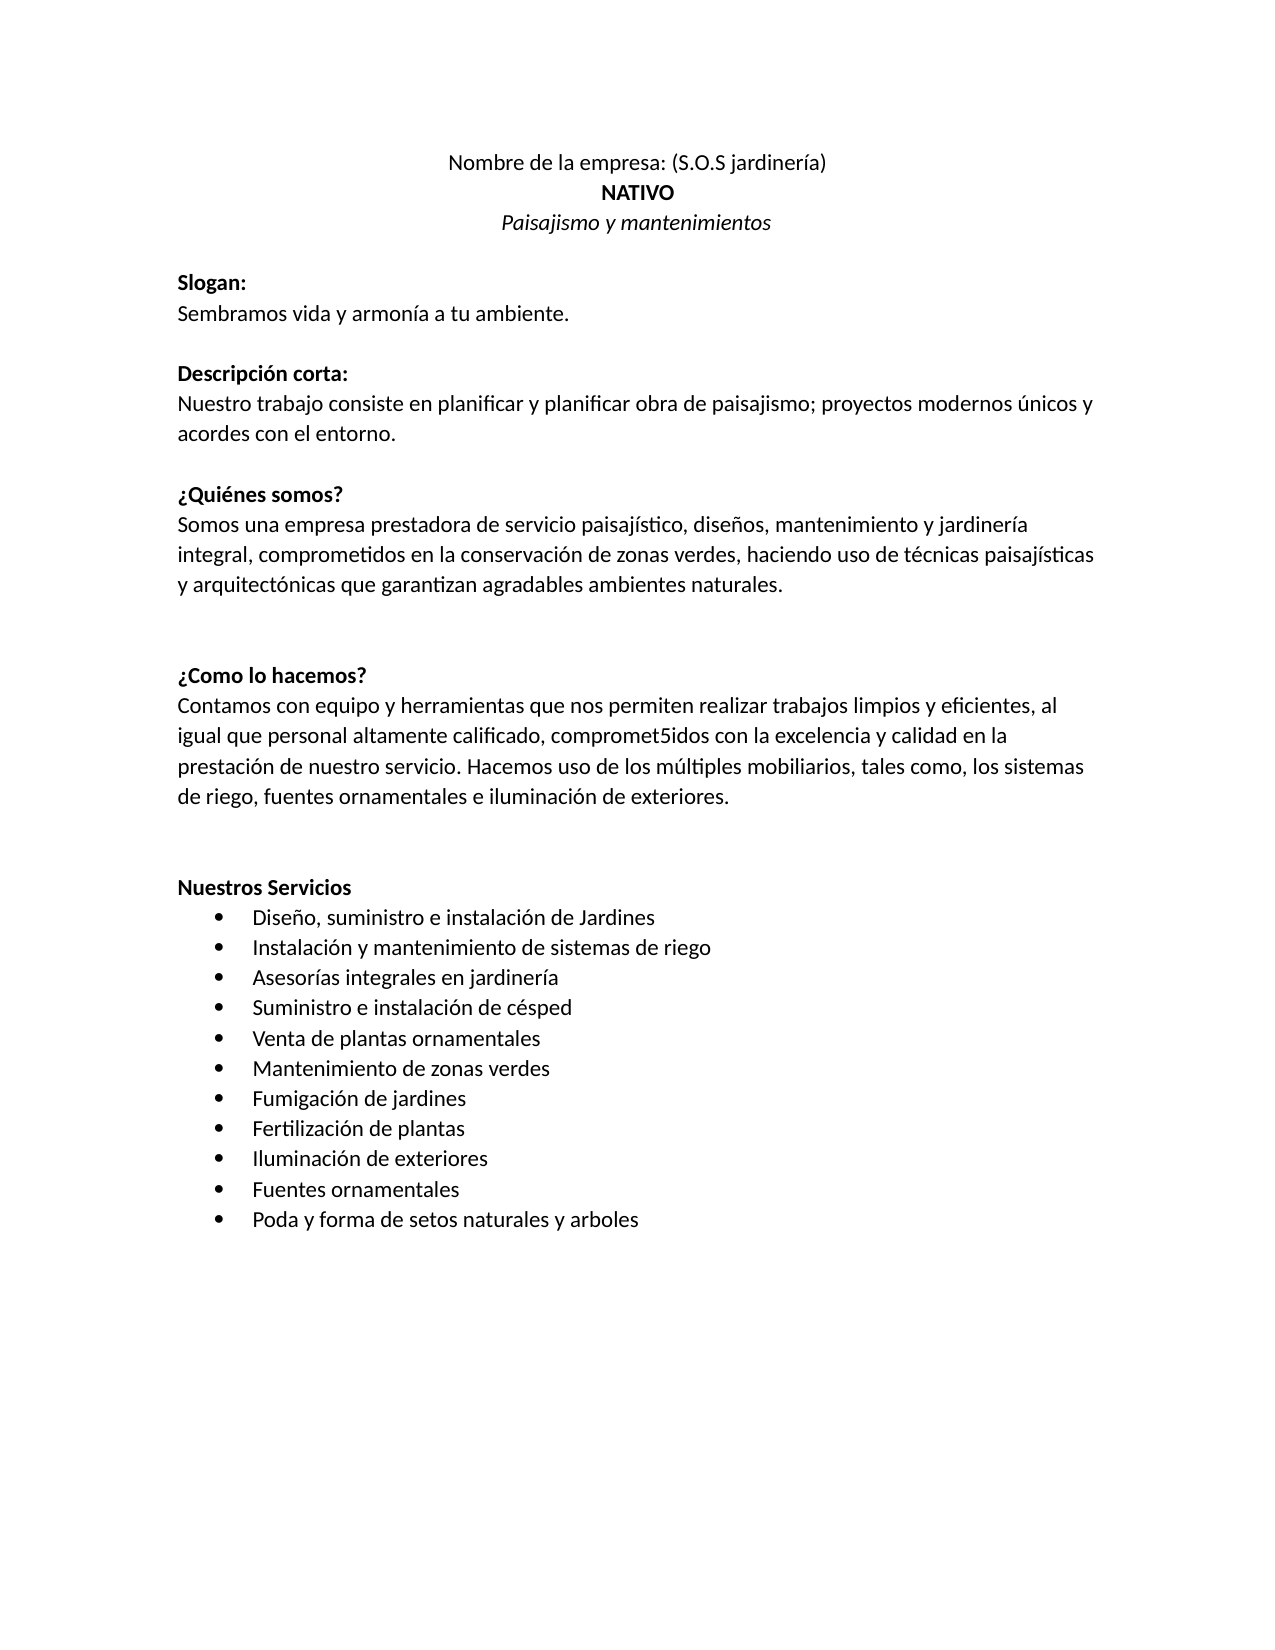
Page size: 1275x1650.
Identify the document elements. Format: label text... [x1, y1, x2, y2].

text Nombre de la empresa: (S.O.S jardinería) [177, 148, 1098, 176]
text Somos una empresa prestadora de servicio paisajístico, diseños, mantenimiento y jardinería integral, comprometidos en la conservación de zonas verdes, haciendo uso de técnicas paisajísticas y arquitectónicas que garantizan agradables ambientes naturales. [177, 510, 1098, 598]
list Mantenimiento de zonas verdes [215, 1054, 1098, 1082]
list Fertilización de plantas [215, 1114, 1098, 1142]
list Diseño, suministro e instalación de Jardines [215, 903, 1098, 931]
list Asesorías integrales en jardinería [215, 963, 1098, 991]
text Paisajismo y mantenimientos [177, 208, 1098, 236]
text Nuestro trabajo consiste en planificar y planificar obra de paisajismo; proyectos modernos únicos y acordes con el entorno. [177, 389, 1098, 447]
list Venta de plantas ornamentales [215, 1024, 1098, 1052]
text NATIVO [177, 178, 1098, 206]
list Instalación y mantenimiento de sistemas de riego [215, 933, 1098, 961]
text ¿Quiénes somos? [177, 480, 1098, 508]
text Nuestros Servicios [177, 873, 1098, 901]
list Suministro e instalación de césped [215, 993, 1098, 1021]
text Sembramos vida y armonía a tu ambiente. [177, 299, 1098, 327]
list Poda y forma de setos naturales y arboles [215, 1205, 1098, 1233]
text Contamos con equipo y herramientas que nos permiten realizar trabajos limpios y eficientes, al igual que personal altamente calificado, compromet5idos con la excelencia y calidad en la prestación de nuestro servicio. Hacemos uso de los múltiples mobiliarios, tales como, los sistemas de riego, fuentes ornamentales e iluminación de exteriores. [177, 691, 1098, 810]
list Iluminación de exteriores [215, 1144, 1098, 1172]
text Slogan: [177, 268, 1098, 296]
text Descripción corta: [177, 359, 1098, 387]
text ¿Como lo hacemos? [177, 661, 1098, 689]
list Fumigación de jardines [215, 1084, 1098, 1112]
list Fuentes ornamentales [215, 1175, 1098, 1203]
